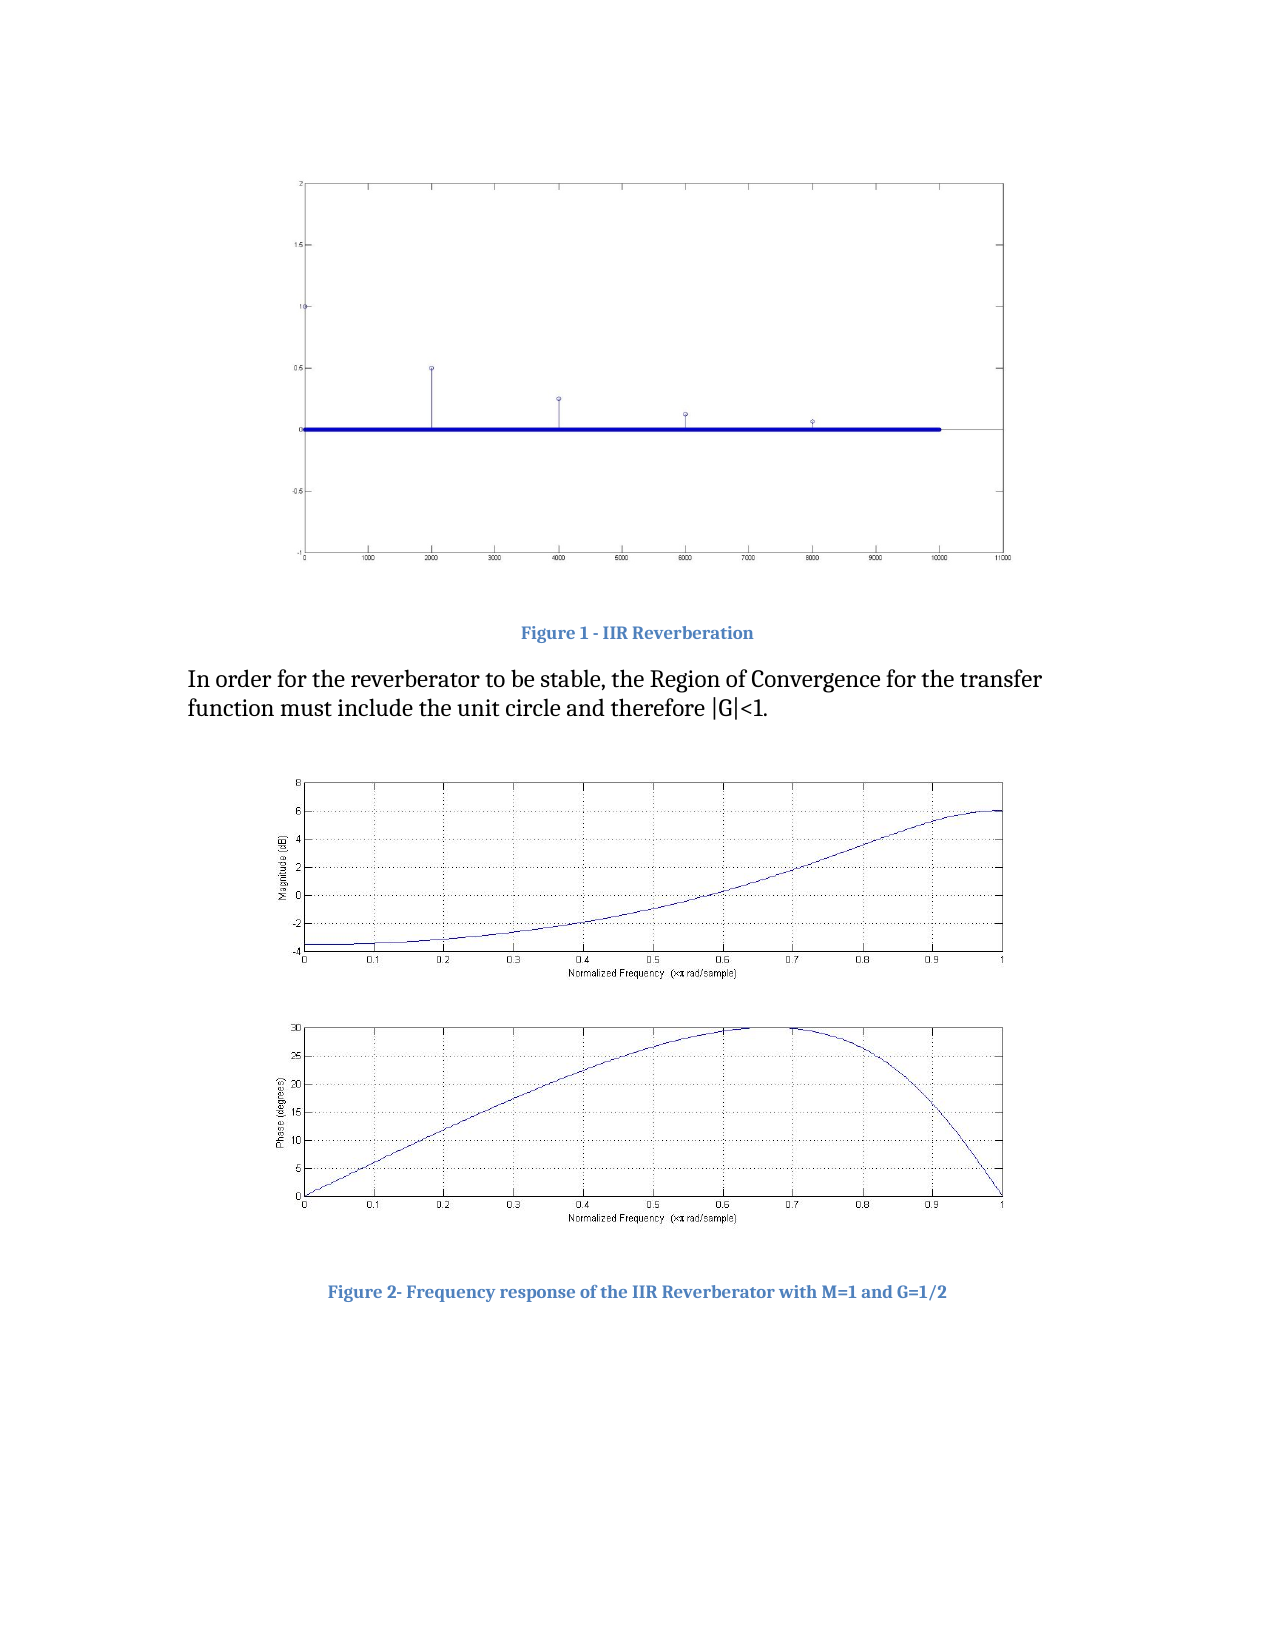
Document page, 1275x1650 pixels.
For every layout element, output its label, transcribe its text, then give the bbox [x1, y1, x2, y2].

text Figure 2- Frequency response of the IIR Reverberator with M=1 and G=1/2 [187, 1282, 1087, 1303]
text In order for the reverberator to be stable, the Region of Convergence for the transfer function must include the unit circle and therefore |G|<1. [187, 665, 1087, 723]
picture [187, 150, 1088, 602]
picture [187, 743, 1088, 1261]
